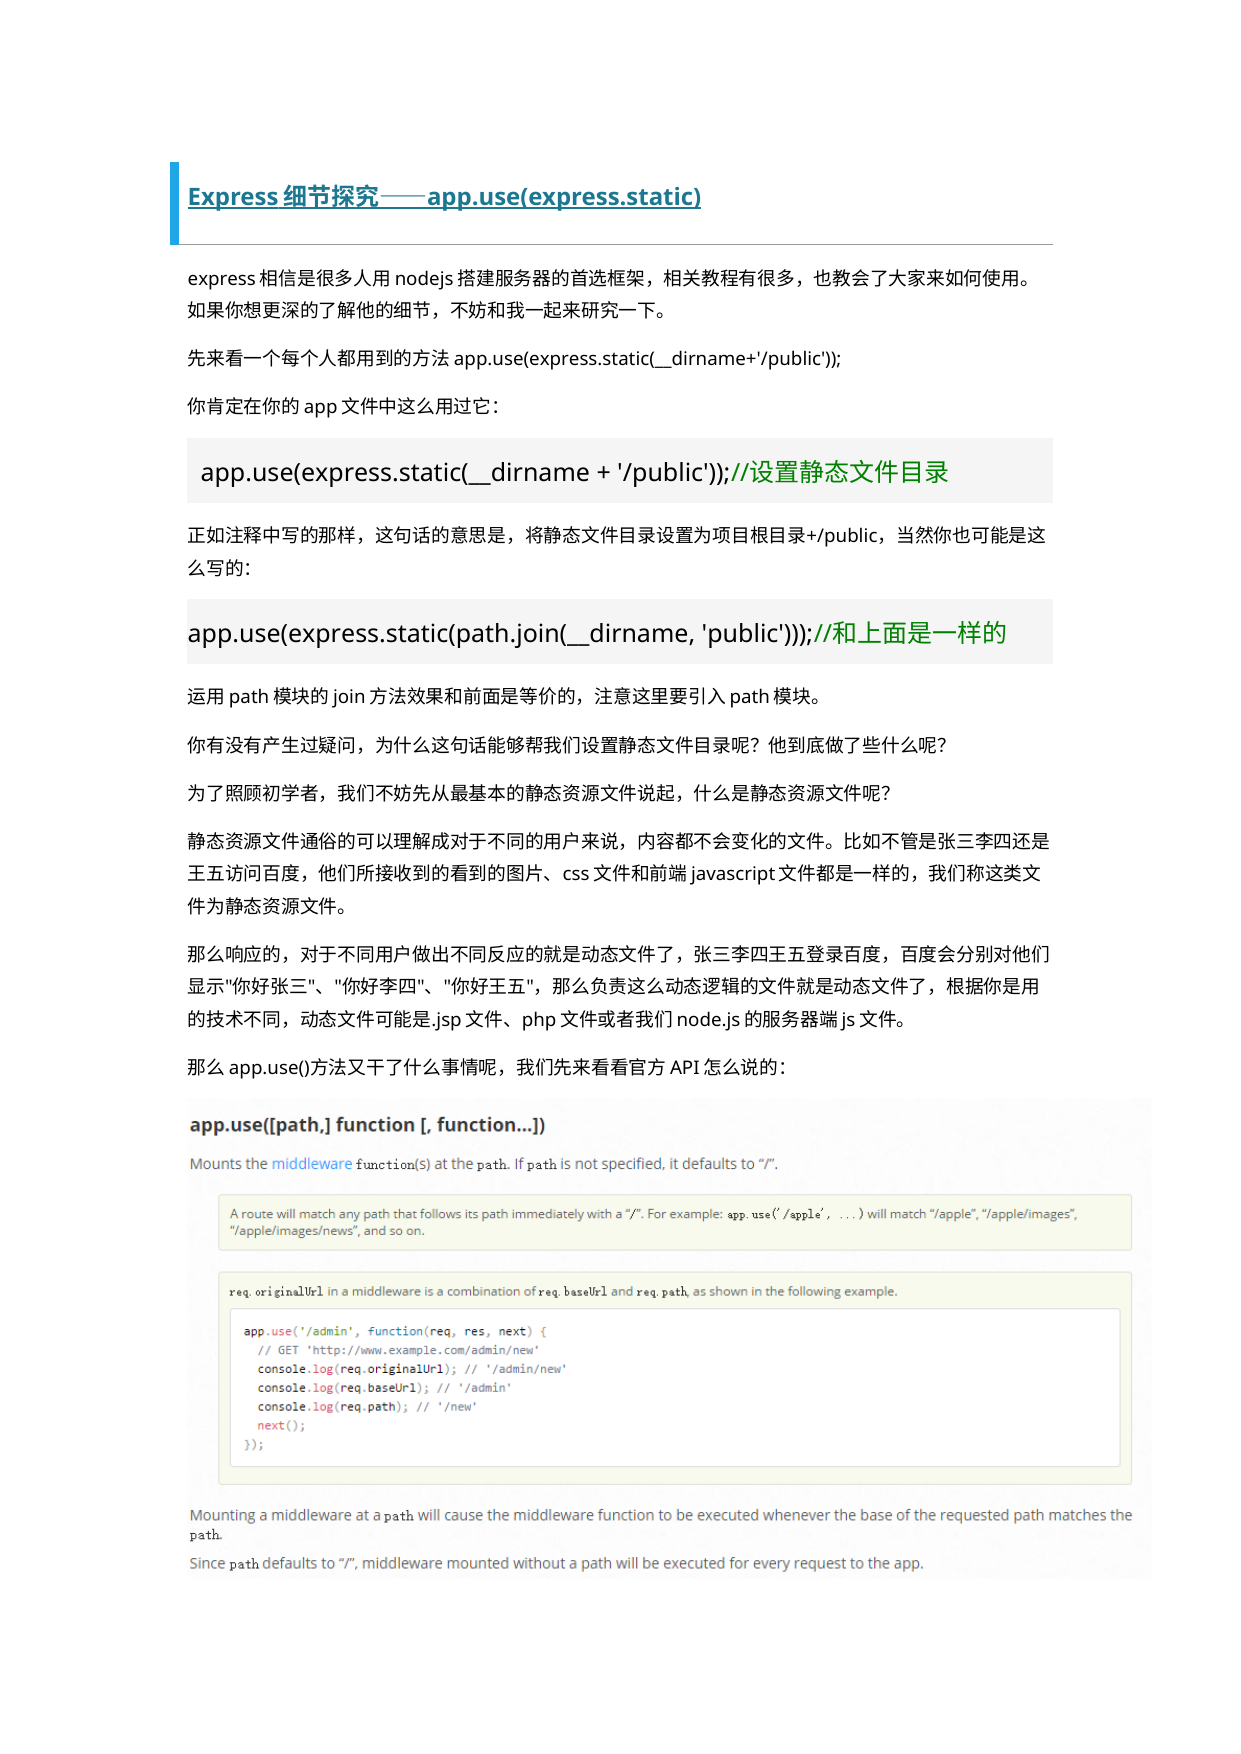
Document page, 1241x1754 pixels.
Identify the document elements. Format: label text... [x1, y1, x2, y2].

text express相信是很多人用nodejs搭建服务器的首选框架，相关教程有很多，也教会了大家来如何使用。如果你想更深的了解他的细节，不妨和我一起来研究一下。 [187, 261, 1053, 326]
subtitle Express细节探究——app.use(express.static) [179, 162, 1053, 244]
text 正如注释中写的那样，这句话的意思是，将静态文件目录设置为项目根目录+/public，当然你也可能是这么写的： [187, 518, 1053, 583]
text 运用path模块的join方法效果和前面是等价的，注意这里要引入path模块。 [187, 679, 1053, 712]
text 先来看一个每个人都用到的方法app.use(express.static(__dirname+'/public')); [187, 341, 1053, 374]
text 静态资源文件通俗的可以理解成对于不同的用户来说，内容都不会变化的文件。比如不管是张三李四还是王五访问百度，他们所接收到的看到的图片、css文件和前端javascript文件都是一样的，我们称这类文件为静态资源文件。 [187, 824, 1053, 921]
text app.use(express.static(__dirname + '/public'));//设置静态文件目录 [187, 438, 1053, 503]
picture [187, 1098, 1153, 1579]
text 你肯定在你的app文件中这么用过它： [187, 389, 1053, 422]
text 为了照顾初学者，我们不妨先从最基本的静态资源文件说起，什么是静态资源文件呢？ [187, 776, 1053, 808]
text 那么响应的，对于不同用户做出不同反应的就是动态文件了，张三李四王五登录百度，百度会分别对他们显示"你好张三"、"你好李四"、"你好王五"，那么负责这么动态逻辑的文件就是动态文件了，根据你是用的技术不同，动态文件可能是.jsp文件、php文件或者我们node.js的服务器端js文件。 [187, 937, 1053, 1034]
text app.use(express.static(path.join(__dirname, 'public')));//和上面是一样的 [187, 599, 1053, 664]
text 那么app.use()方法又干了什么事情呢，我们先来看看官方API怎么说的： [187, 1050, 1053, 1083]
text 你有没有产生过疑问，为什么这句话能够帮我们设置静态文件目录呢？他到底做了些什么呢？ [187, 728, 1053, 760]
